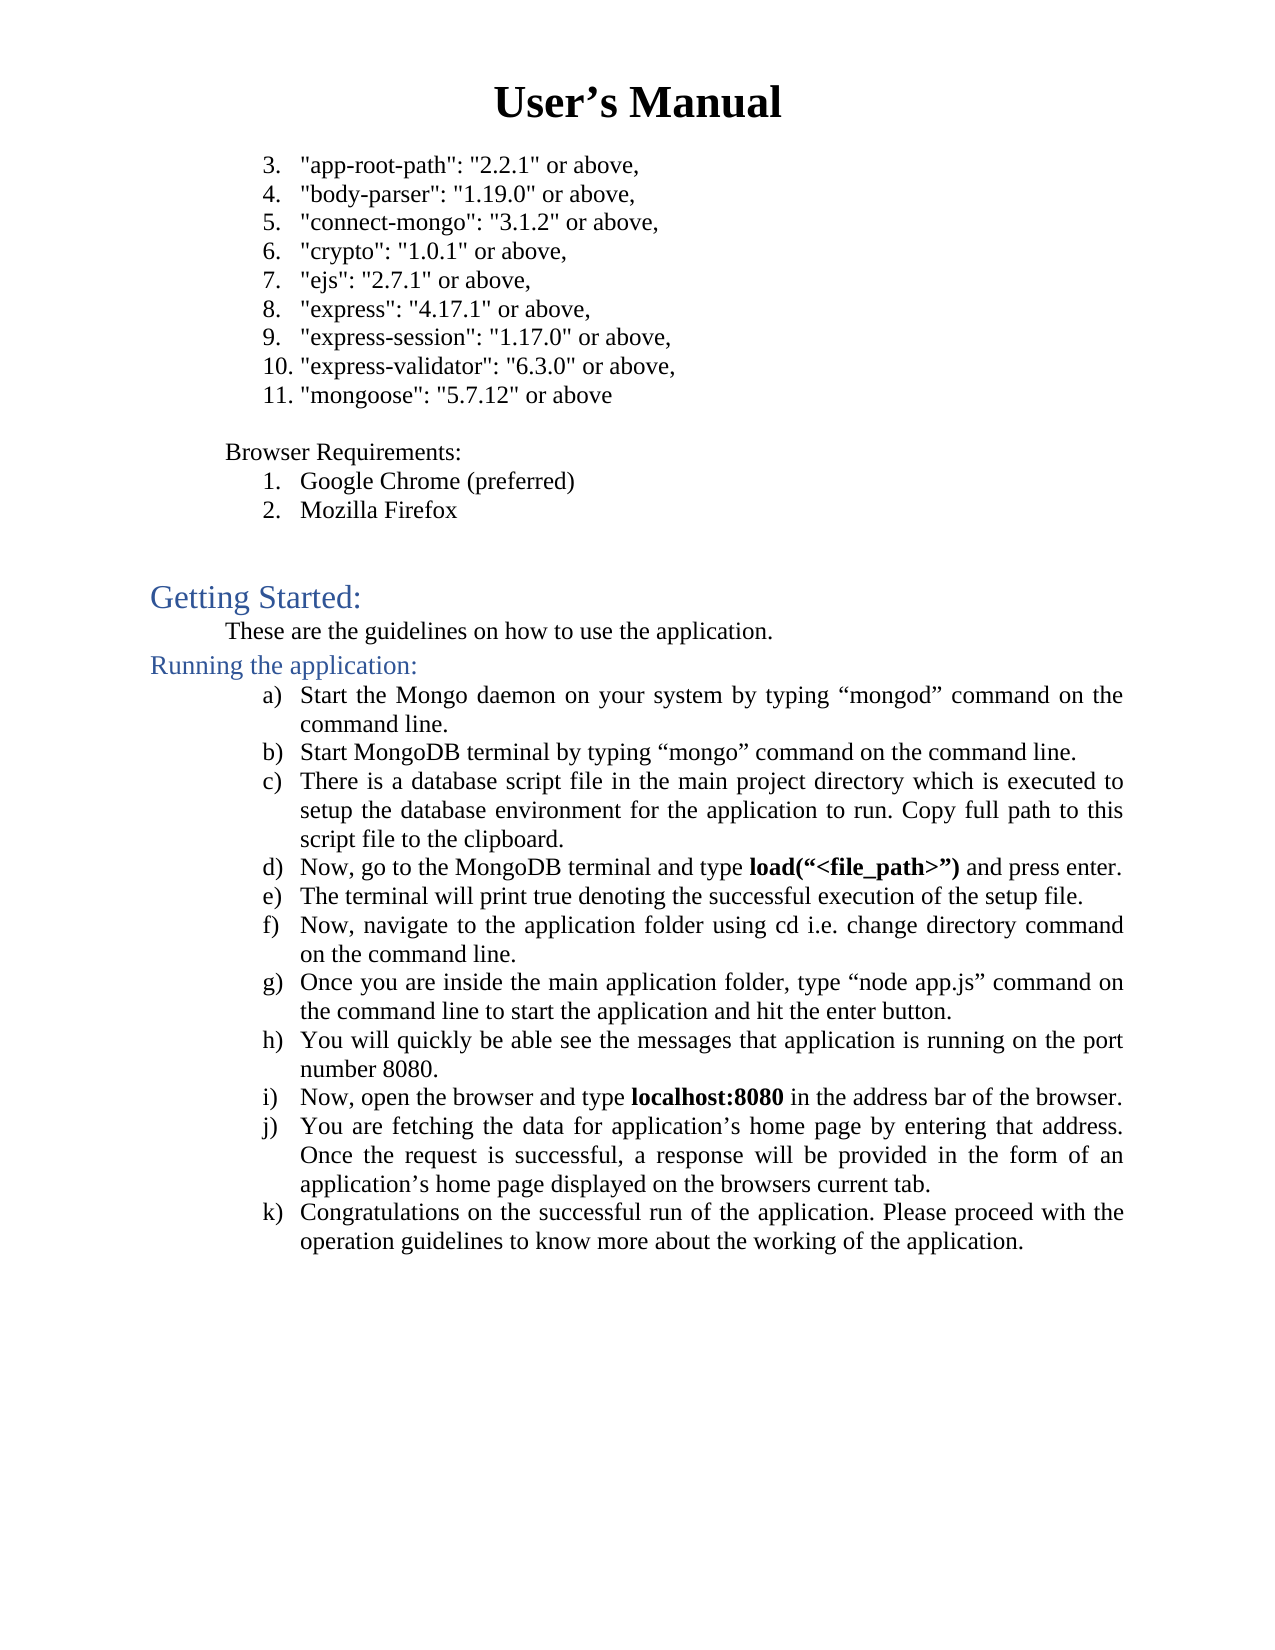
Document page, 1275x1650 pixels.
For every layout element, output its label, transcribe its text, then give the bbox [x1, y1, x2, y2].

list "express-validator": "6.3.0" or above, [262, 351, 1125, 380]
list "express": "4.17.1" or above, [262, 294, 1125, 322]
text Browser Requirements: [225, 437, 1125, 466]
list The terminal will print true denoting the successful execution of the setup file. [262, 881, 1125, 910]
list Now, open the browser and type localhost:8080 in the address bar of the browser. [262, 1082, 1125, 1111]
subtitle Getting Started: [150, 577, 1125, 616]
list You are fetching the data for application’s home page by entering that address. Once the request is successful, a response will be provided in the form of an application’s home page displayed on the browsers current tab. [262, 1111, 1125, 1197]
list Now, navigate to the application folder using cd i.e. change directory command on the command line. [262, 910, 1125, 967]
list These are the guidelines on how to use the application. [225, 616, 1125, 644]
list Now, go to the MongoDB terminal and type load(“<file_path>”) and press enter. [262, 852, 1125, 881]
list "app-root-path": "2.2.1" or above, [262, 150, 1125, 179]
list Congratulations on the successful run of the application. Please proceed with the operation guidelines to know more about the working of the application. [262, 1197, 1125, 1255]
subtitle Running the application: [150, 649, 1125, 680]
list "express-session": "1.17.0" or above, [262, 322, 1125, 351]
list Mozilla Firefox [262, 495, 1125, 524]
list Google Chrome (preferred) [262, 466, 1125, 495]
list "mongoose": "5.7.12" or above [262, 380, 1125, 409]
list You will quickly be able see the messages that application is running on the port number 8080. [262, 1025, 1125, 1082]
list Start MongoDB terminal by typing “mongo” command on the command line. [262, 737, 1125, 766]
list Once you are inside the main application folder, type “node app.js” command on the command line to start the application and hit the enter button. [262, 967, 1125, 1025]
list "crypto": "1.0.1" or above, [262, 236, 1125, 265]
list There is a database script file in the main project directory which is executed to setup the database environment for the application to run. Copy full path to this script file to the clipboard. [262, 766, 1125, 852]
list Start the Mongo daemon on your system by typing “mongod” command on the command line. [262, 680, 1125, 737]
list "ejs": "2.7.1" or above, [262, 265, 1125, 294]
list "body-parser": "1.19.0" or above, [262, 179, 1125, 207]
list "connect-mongo": "3.1.2" or above, [262, 207, 1125, 236]
